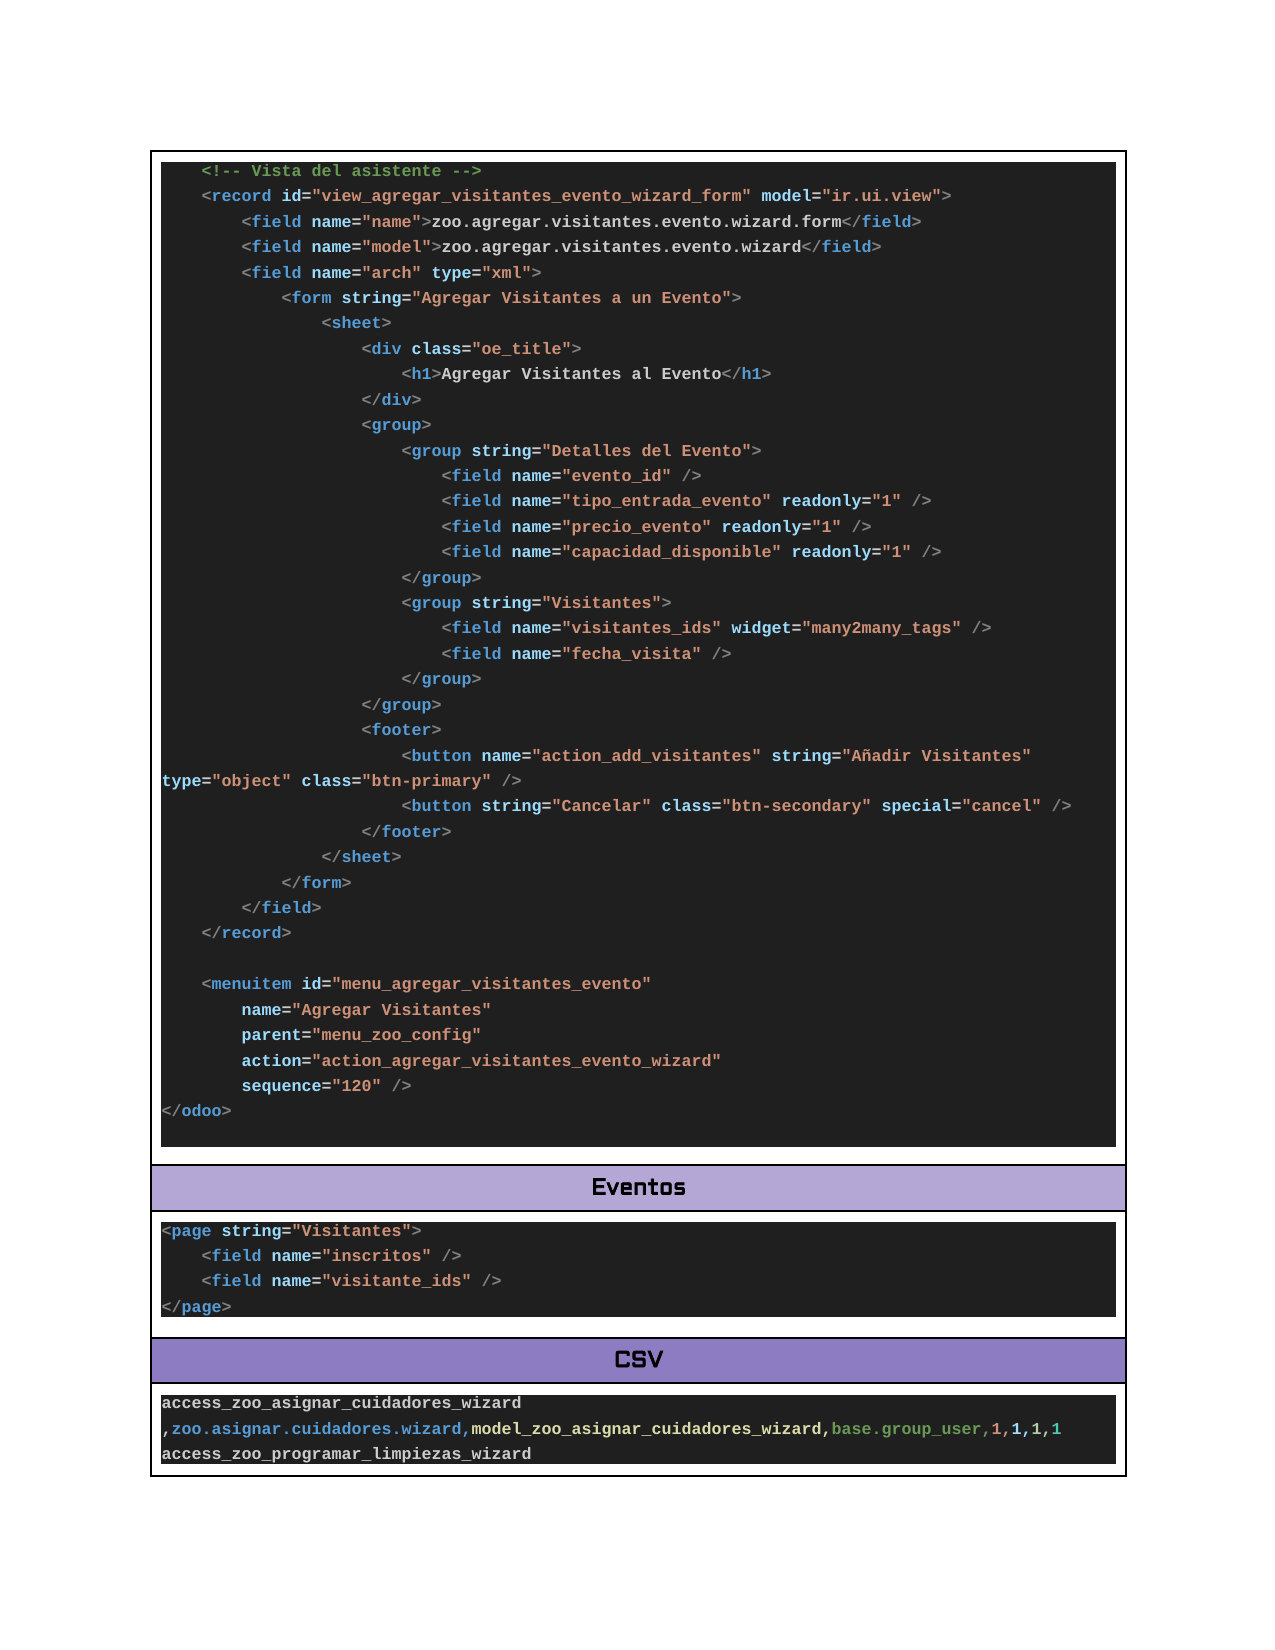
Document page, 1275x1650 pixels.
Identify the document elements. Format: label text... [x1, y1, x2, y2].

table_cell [152, 1384, 1125, 1475]
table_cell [152, 152, 1125, 1164]
table_cell <page string="Visitantes"> <field name="inscritos" /> <field name="visitante_ids" /> </page> [152, 1212, 1125, 1337]
table_cell CSV [152, 1339, 1125, 1382]
table_cell Eventos [152, 1166, 1125, 1210]
